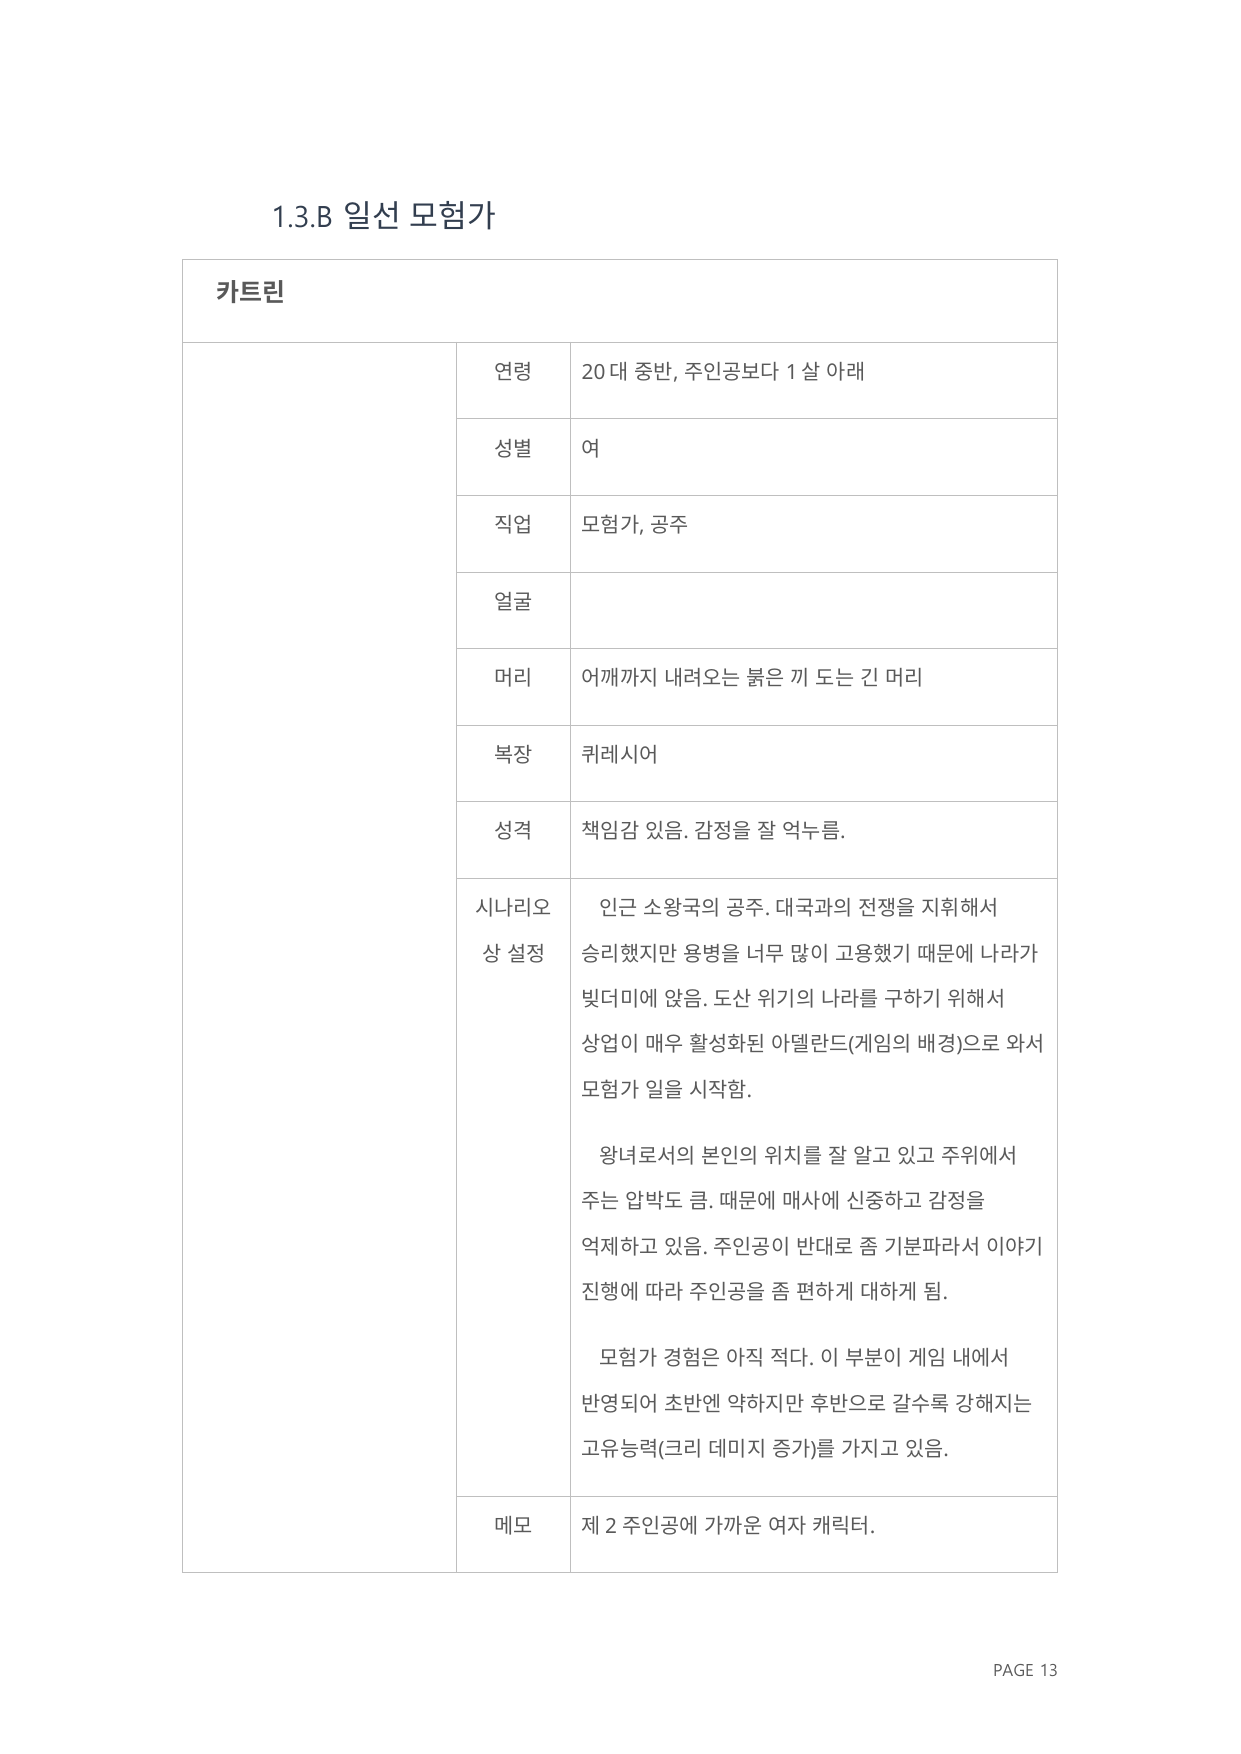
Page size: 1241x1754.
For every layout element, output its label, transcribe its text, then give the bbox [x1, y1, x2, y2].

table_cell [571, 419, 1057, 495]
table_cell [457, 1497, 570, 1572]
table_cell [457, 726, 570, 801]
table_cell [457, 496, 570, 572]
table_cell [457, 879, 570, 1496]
subtitle 일선 모험가 [271, 191, 1058, 236]
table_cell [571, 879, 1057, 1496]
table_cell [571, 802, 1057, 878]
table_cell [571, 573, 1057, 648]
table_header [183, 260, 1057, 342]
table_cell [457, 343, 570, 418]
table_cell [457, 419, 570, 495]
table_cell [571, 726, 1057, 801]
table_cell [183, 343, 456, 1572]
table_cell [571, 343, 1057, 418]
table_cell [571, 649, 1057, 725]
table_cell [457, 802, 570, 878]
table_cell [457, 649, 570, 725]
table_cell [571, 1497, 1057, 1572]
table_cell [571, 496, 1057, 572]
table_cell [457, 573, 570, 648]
